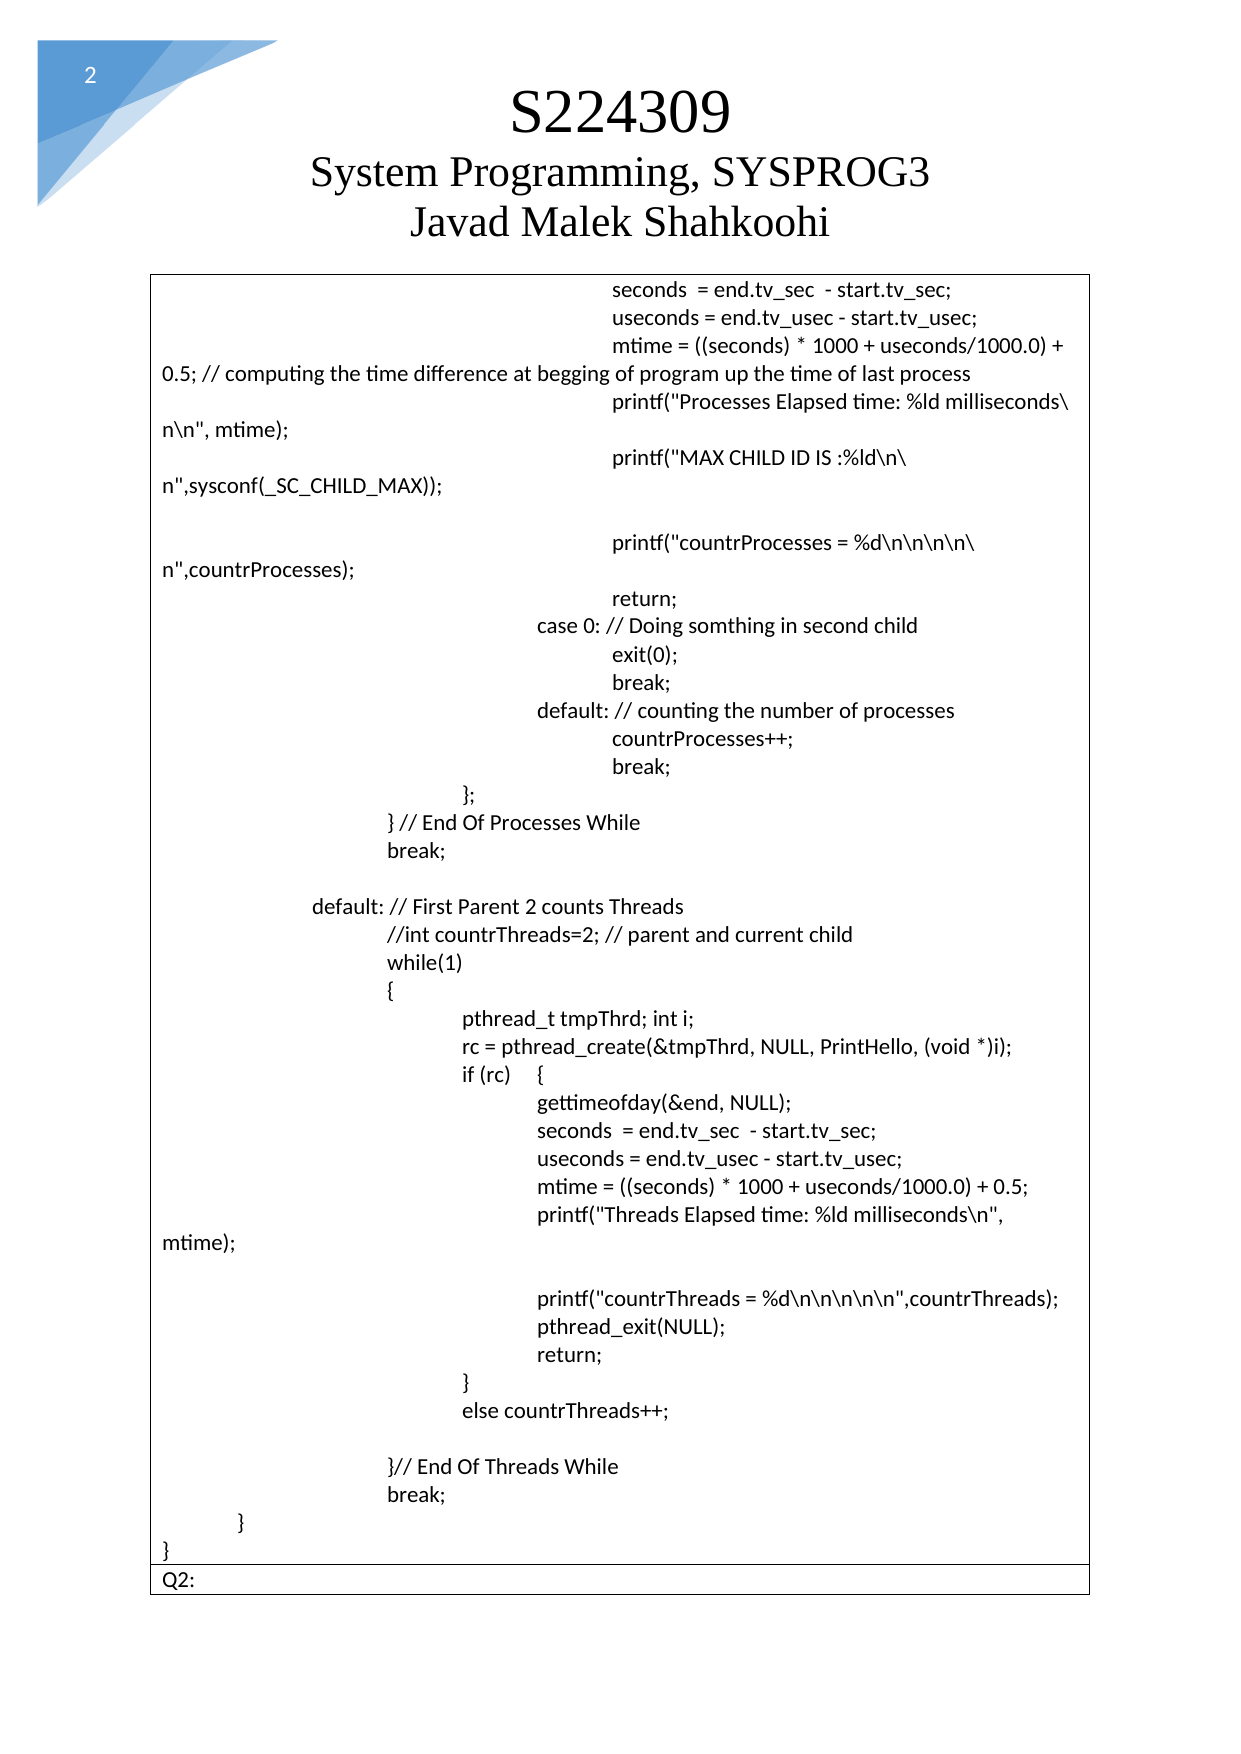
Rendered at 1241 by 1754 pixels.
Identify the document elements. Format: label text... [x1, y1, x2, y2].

table_cell Q2: [151, 1565, 1089, 1593]
picture [37, 40, 279, 209]
